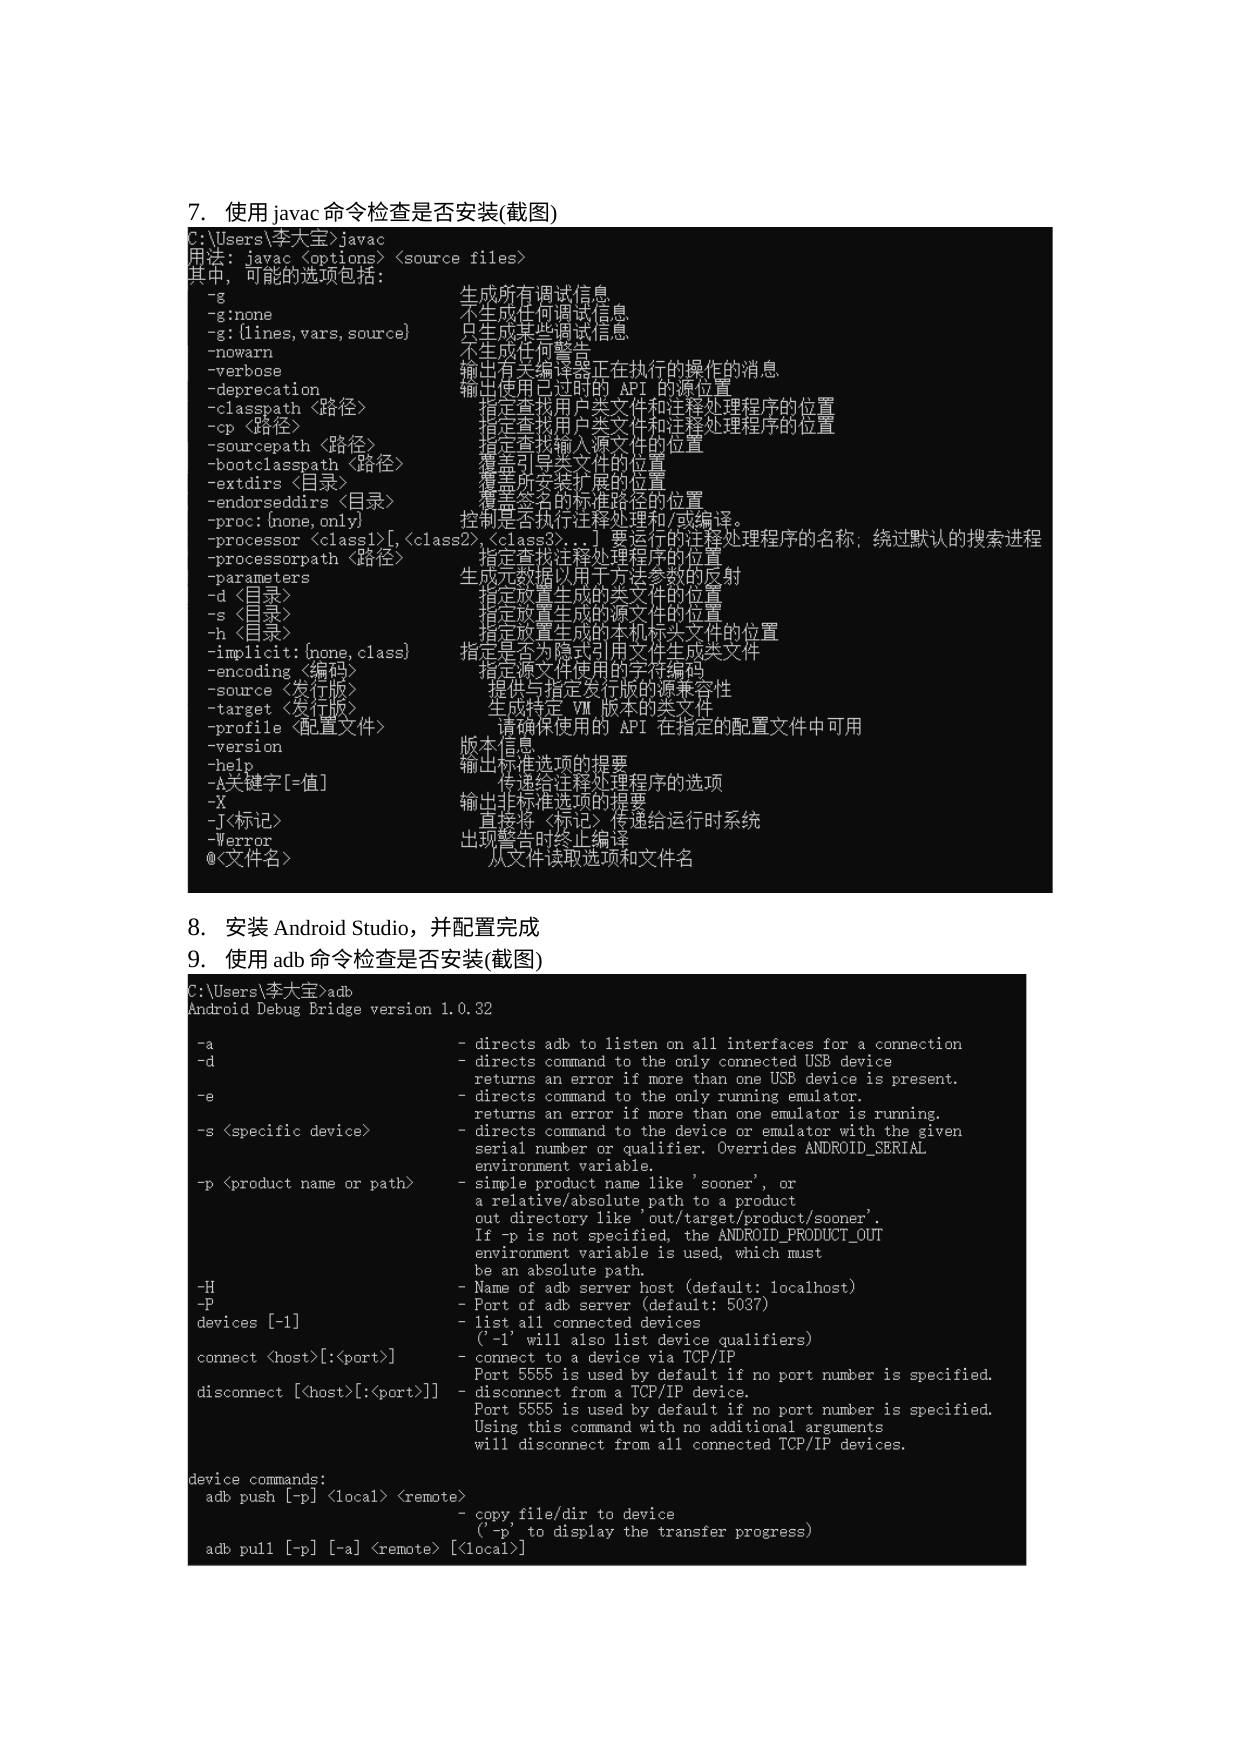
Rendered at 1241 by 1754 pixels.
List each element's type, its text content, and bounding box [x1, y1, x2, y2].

picture [187, 974, 1027, 1566]
list 使用javac命令检查是否安装(截图) [187, 194, 1053, 227]
picture [187, 227, 1053, 893]
list 安装Android Studio，并配置完成 [187, 909, 1053, 942]
list 使用adb命令检查是否安装(截图) [187, 942, 1053, 974]
